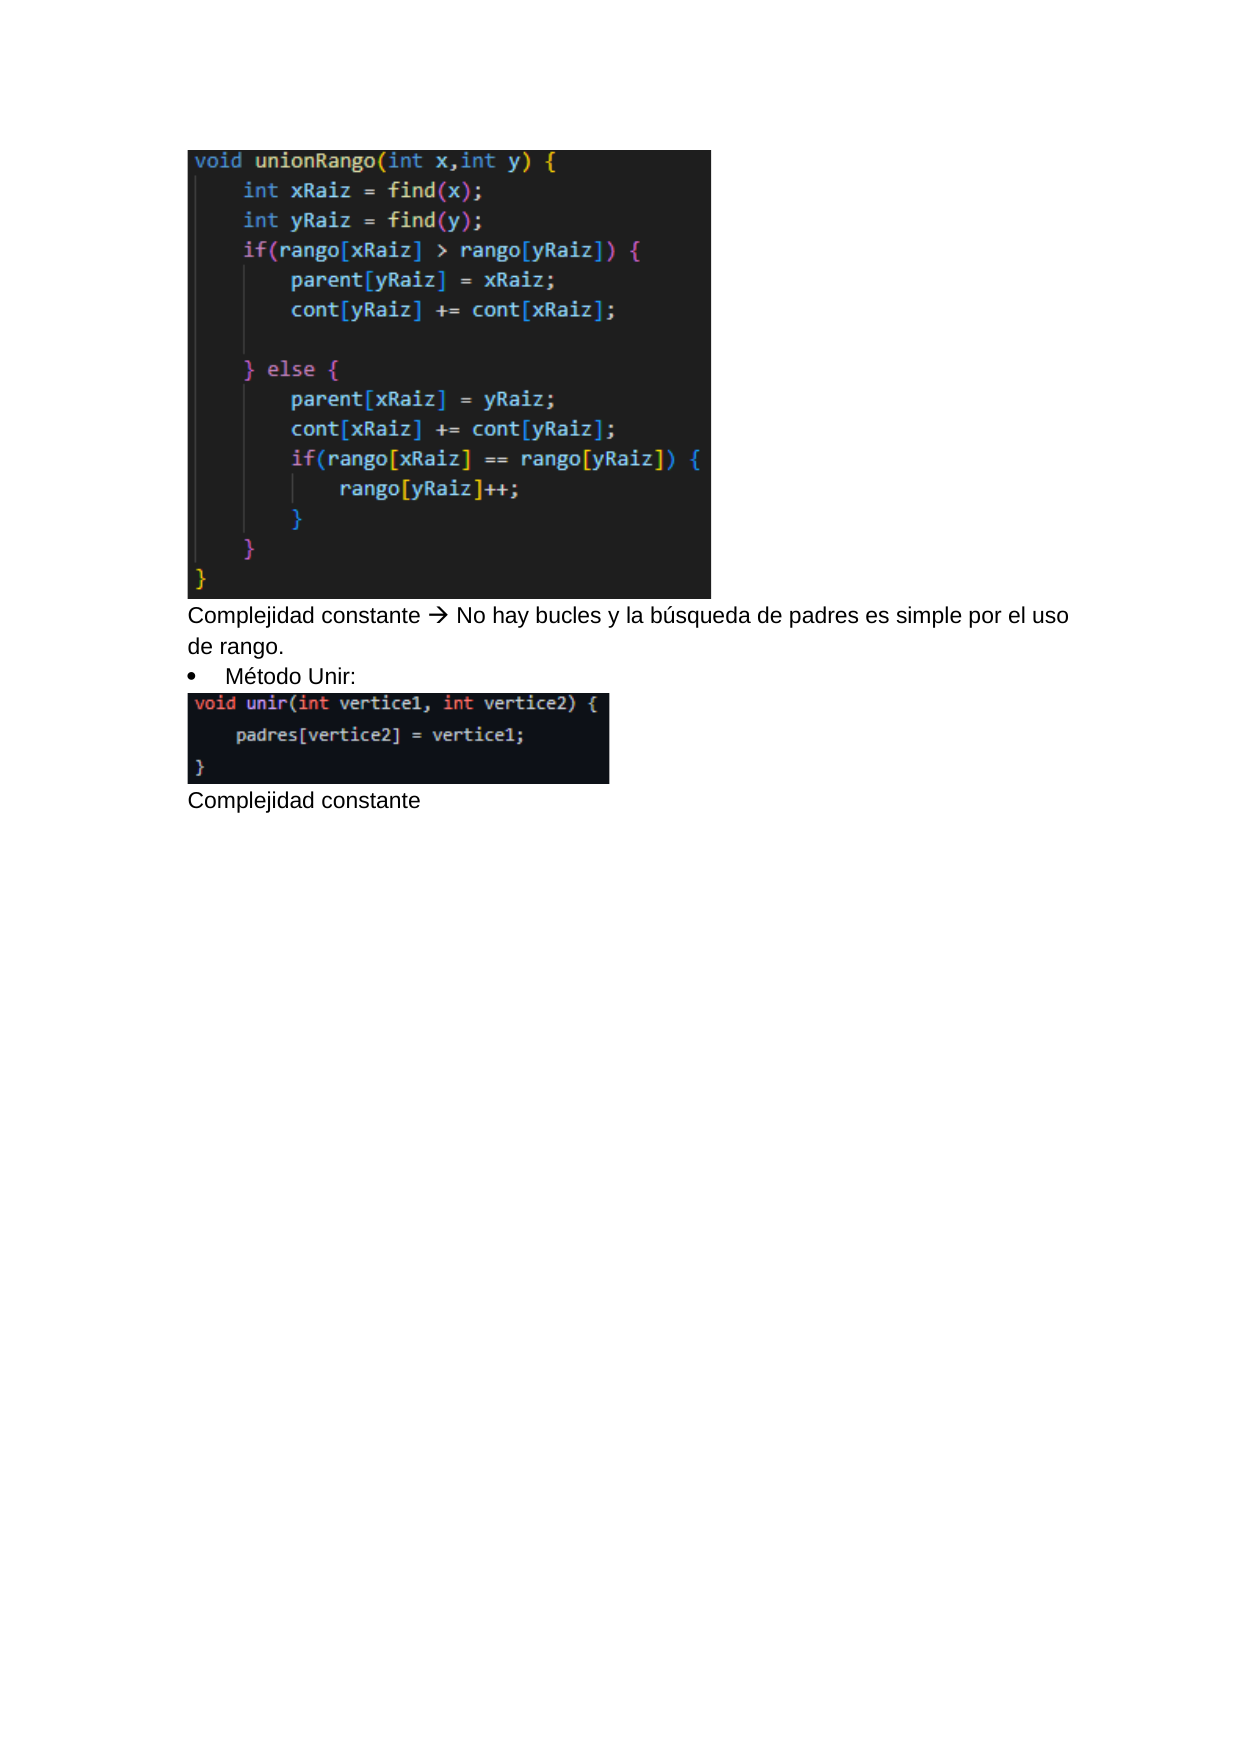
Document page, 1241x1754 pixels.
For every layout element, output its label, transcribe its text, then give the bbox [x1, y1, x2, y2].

list Método Unir: [187, 663, 1090, 689]
text Complejidad constante No hay bucles y la búsqueda de padres es simple por el uso de rango. [187, 602, 1090, 659]
picture [187, 693, 610, 784]
picture [187, 150, 712, 599]
text Complejidad constante [187, 787, 1090, 814]
